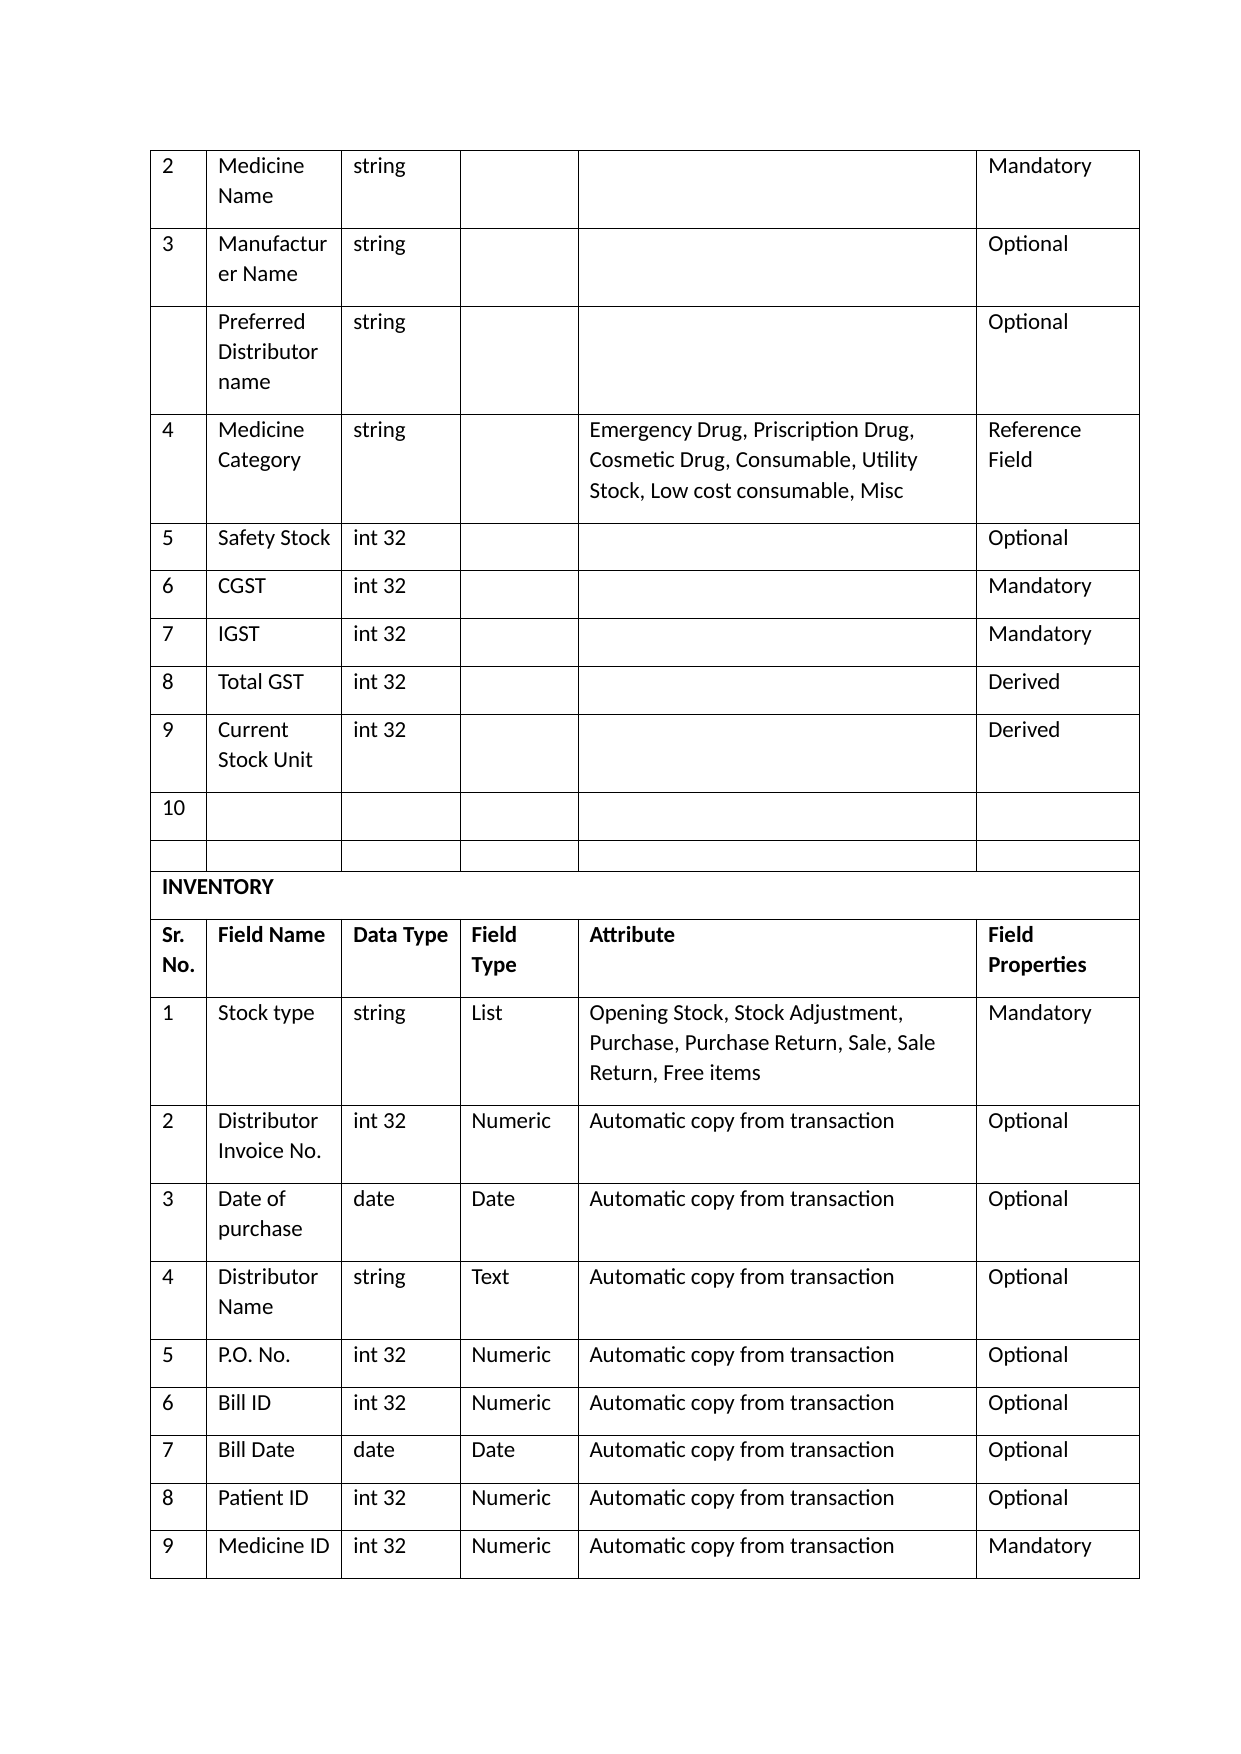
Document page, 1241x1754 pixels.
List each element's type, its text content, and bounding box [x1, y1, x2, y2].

table_cell int 32 [342, 1106, 460, 1183]
table_cell string [342, 415, 460, 522]
table_cell Medicine Name [207, 151, 341, 228]
table_cell Automatic copy from transaction [579, 1184, 976, 1261]
table_cell 9 [151, 715, 206, 792]
table_cell Patient ID [207, 1484, 341, 1530]
table_cell date [342, 1436, 460, 1482]
table_cell int 32 [342, 571, 460, 618]
table_cell Automatic copy from transaction [579, 1262, 976, 1339]
table_cell int 32 [342, 1531, 460, 1578]
table_cell [461, 524, 578, 570]
table_cell Mandatory [977, 151, 1139, 228]
table_cell [461, 307, 578, 414]
table_cell string [342, 1262, 460, 1339]
table_cell int 32 [342, 524, 460, 570]
table_cell Mandatory [977, 1531, 1139, 1578]
table_cell [151, 307, 206, 414]
table_cell [461, 415, 578, 522]
table_cell Optional [977, 307, 1139, 414]
table_cell Automatic copy from transaction [579, 1340, 976, 1387]
table_cell Field Type [461, 920, 578, 997]
table_cell 5 [151, 524, 206, 570]
table_cell int 32 [342, 667, 460, 714]
table_cell Mandatory [977, 998, 1139, 1105]
table_cell Medicine Category [207, 415, 341, 522]
table_cell Attribute [579, 920, 976, 997]
table_cell string [342, 151, 460, 228]
table_cell CGST [207, 571, 341, 618]
table_cell 8 [151, 667, 206, 714]
table_cell Preferred Distributor name [207, 307, 341, 414]
table_cell int 32 [342, 1484, 460, 1530]
table_cell 2 [151, 1106, 206, 1183]
table_cell [461, 793, 578, 839]
table_cell Data Type [342, 920, 460, 997]
table_cell 1 [151, 998, 206, 1105]
table_cell P.O. No. [207, 1340, 341, 1387]
table_cell Manufacturer Name [207, 229, 341, 306]
table_cell Numeric [461, 1340, 578, 1387]
table_cell [579, 229, 976, 306]
table_cell Emergency Drug, Priscription Drug, Cosmetic Drug, Consumable, Utility Stock, Low cost consumable, Misc [579, 415, 976, 522]
table_cell Optional [977, 1340, 1139, 1387]
table_cell Automatic copy from transaction [579, 1388, 976, 1434]
table_cell List [461, 998, 578, 1105]
table_cell [461, 619, 578, 666]
table_cell int 32 [342, 1388, 460, 1434]
table_cell [461, 571, 578, 618]
table_cell Numeric [461, 1106, 578, 1183]
table_cell [579, 715, 976, 792]
table_cell [579, 793, 976, 839]
table_cell [461, 151, 578, 228]
table_cell [461, 715, 578, 792]
table_cell [342, 841, 460, 871]
table_cell Optional [977, 229, 1139, 306]
table_cell Derived [977, 715, 1139, 792]
table_cell [151, 841, 206, 871]
table_cell Total GST [207, 667, 341, 714]
table_cell [579, 667, 976, 714]
table_cell [579, 619, 976, 666]
table_cell Date [461, 1436, 578, 1482]
table_cell Numeric [461, 1531, 578, 1578]
table_cell Current Stock Unit [207, 715, 341, 792]
table_cell Distributor Invoice No. [207, 1106, 341, 1183]
table_cell [207, 793, 341, 839]
table_cell Mandatory [977, 571, 1139, 618]
table_cell 3 [151, 1184, 206, 1261]
table_cell Distributor Name [207, 1262, 341, 1339]
table_cell [461, 841, 578, 871]
table_cell Reference Field [977, 415, 1139, 522]
table_cell Safety Stock [207, 524, 341, 570]
table_cell string [342, 307, 460, 414]
table_cell date [342, 1184, 460, 1261]
table_cell [977, 841, 1139, 871]
table_cell [342, 793, 460, 839]
table_cell IGST [207, 619, 341, 666]
table_cell Optional [977, 524, 1139, 570]
table_cell Optional [977, 1262, 1139, 1339]
table_cell Sr. No. [151, 920, 206, 997]
table_cell Stock type [207, 998, 341, 1105]
table_cell Mandatory [977, 619, 1139, 666]
table_cell 2 [151, 151, 206, 228]
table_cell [579, 1531, 976, 1578]
table_cell [977, 793, 1139, 839]
table_cell Optional [977, 1436, 1139, 1482]
table_cell int 32 [342, 619, 460, 666]
table_cell 8 [151, 1484, 206, 1530]
table_cell Optional [977, 1484, 1139, 1530]
table_cell Derived [977, 667, 1139, 714]
table_cell Automatic copy from transaction [579, 1436, 976, 1482]
table_cell Automatic copy from transaction [579, 1484, 976, 1530]
table_cell 9 [151, 1531, 206, 1578]
table_cell Date [461, 1184, 578, 1261]
table_cell Optional [977, 1388, 1139, 1434]
table_cell Medicine ID [207, 1531, 341, 1578]
table_cell Bill Date [207, 1436, 341, 1482]
table_cell 7 [151, 1436, 206, 1482]
table_cell Optional [977, 1184, 1139, 1261]
table_cell Optional [977, 1106, 1139, 1183]
table_cell 3 [151, 229, 206, 306]
table_cell string [342, 998, 460, 1105]
table_cell Field Name [207, 920, 341, 997]
table_cell [579, 151, 976, 228]
table_cell Numeric [461, 1388, 578, 1434]
table_cell 10 [151, 793, 206, 839]
table_cell 7 [151, 619, 206, 666]
table_cell [461, 229, 578, 306]
table_cell [461, 667, 578, 714]
table_cell 6 [151, 571, 206, 618]
table_cell 4 [151, 415, 206, 522]
table_cell string [342, 229, 460, 306]
table_cell [579, 841, 976, 871]
table_cell 4 [151, 1262, 206, 1339]
table_cell [579, 307, 976, 414]
table_cell int 32 [342, 715, 460, 792]
table_cell [579, 571, 976, 618]
table_cell Bill ID [207, 1388, 341, 1434]
table_cell 6 [151, 1388, 206, 1434]
table_cell Field Properties [977, 920, 1139, 997]
table_cell Text [461, 1262, 578, 1339]
table_cell int 32 [342, 1340, 460, 1387]
table_cell 5 [151, 1340, 206, 1387]
table_cell Automatic copy from transaction [579, 1106, 976, 1183]
table_cell Date of purchase [207, 1184, 341, 1261]
table_cell [579, 524, 976, 570]
table_cell Opening Stock, Stock Adjustment, Purchase, Purchase Return, Sale, Sale Return, Free items [579, 998, 976, 1105]
table_cell [207, 841, 341, 871]
table_cell INVENTORY [151, 872, 1139, 919]
table_cell Numeric [461, 1484, 578, 1530]
